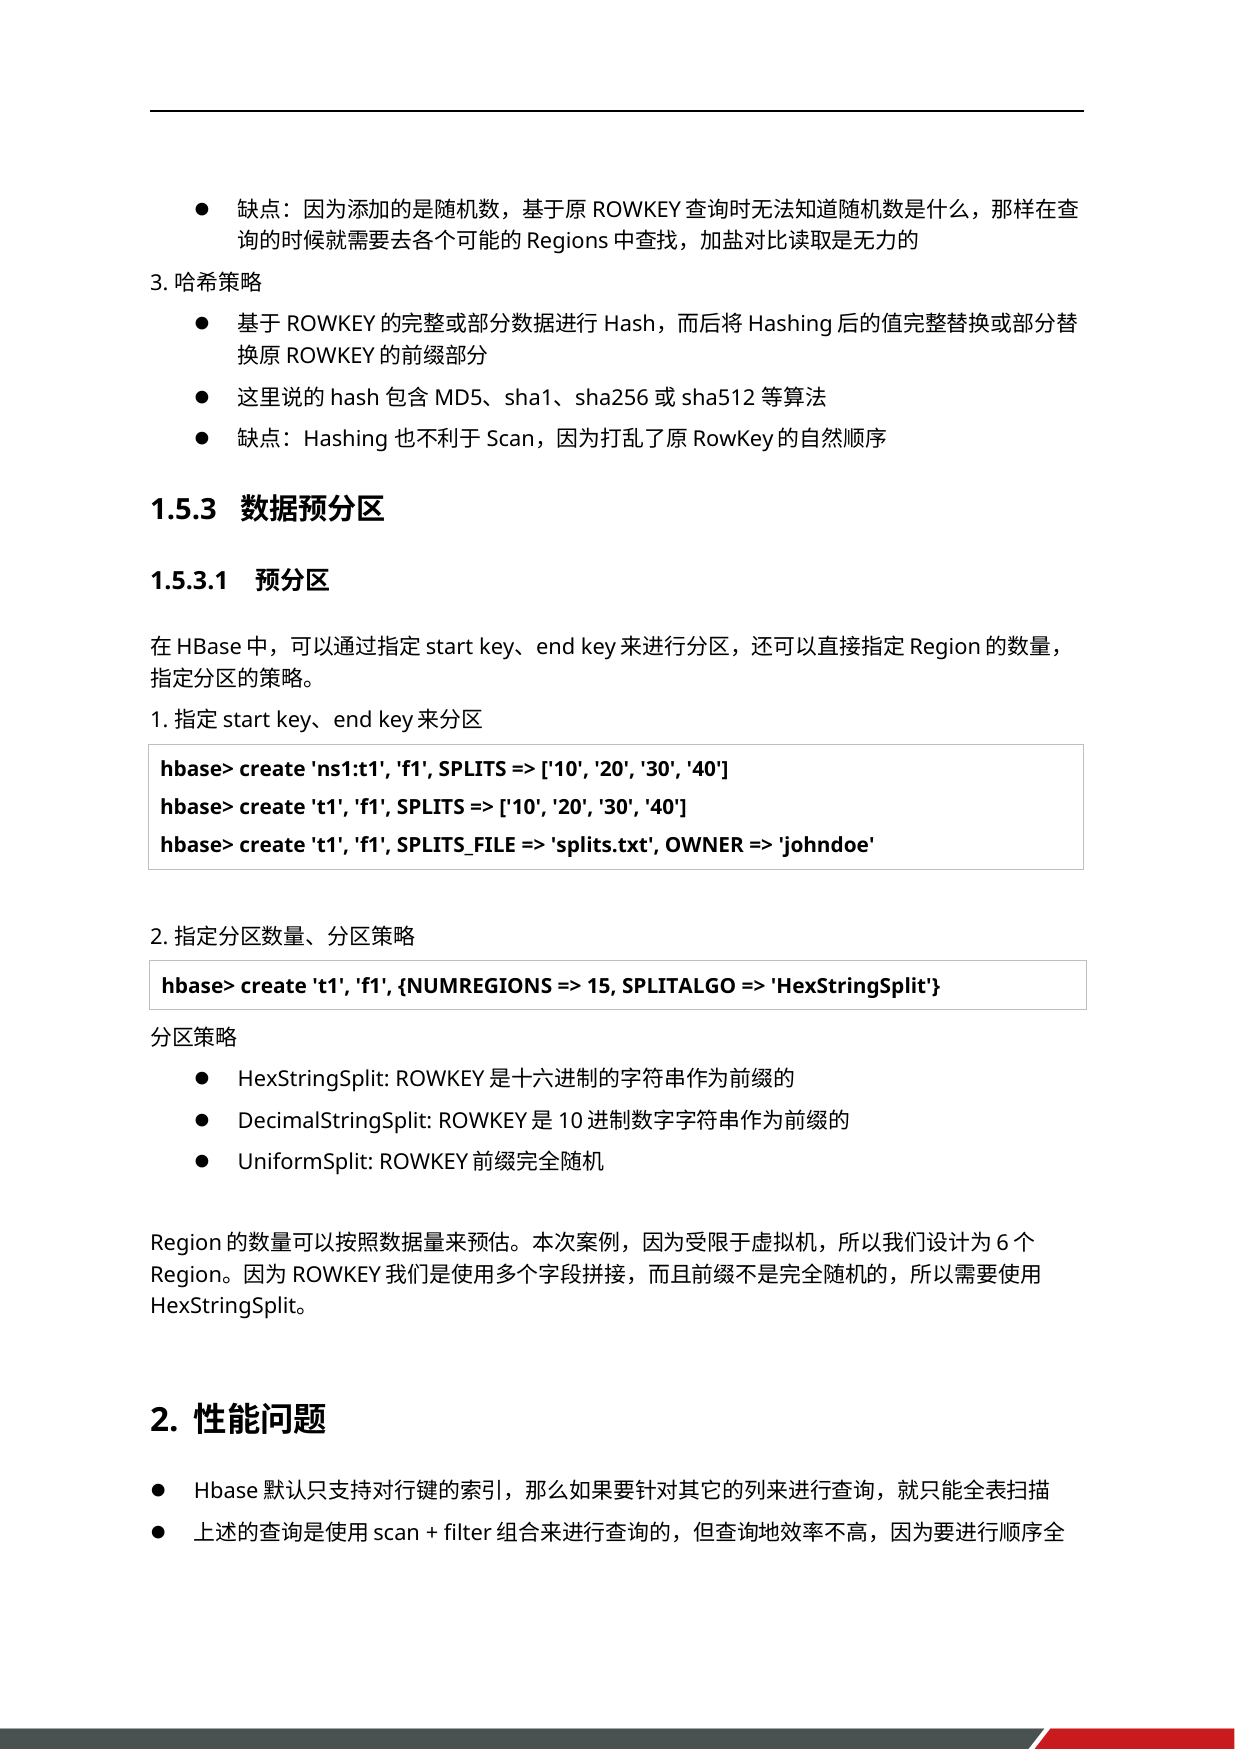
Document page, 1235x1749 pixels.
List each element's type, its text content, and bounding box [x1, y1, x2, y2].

list 基于 ROWKEY的完整或部分数据进行 Hash，而后将Hashing后的值完整替换或部分替换原ROWKEY的前缀部分 [194, 306, 1084, 370]
subtitle 性能问题 [150, 1392, 1084, 1441]
picture [0, 1669, 1235, 1749]
list DecimalStringSplit: ROWKEY是10进制数字字符串作为前缀的 [194, 1103, 1084, 1134]
text Region的数量可以按照数据量来预估。本次案例，因为受限于虚拟机，所以我们设计为6个Region。因为ROWKEY我们是使用多个字段拼接，而且前缀不是完全随机的，所以需要使用HexStringSplit。 [150, 1225, 1084, 1320]
list 指定分区数量、分区策略 [150, 919, 1084, 951]
list Hbase默认只支持对行键的索引，那么如果要针对其它的列来进行查询，就只能全表扫描 [150, 1473, 1084, 1505]
list 哈希策略 [150, 265, 1084, 297]
list 缺点：Hashing 也不利于 Scan，因为打乱了原RowKey的自然顺序 [194, 421, 1084, 453]
text 分区策略 [150, 1020, 1084, 1051]
list HexStringSplit: ROWKEY是十六进制的字符串作为前缀的 [194, 1061, 1084, 1093]
list 这里说的 hash 包含 MD5、sha1、sha256 或 sha512 等算法 [194, 379, 1084, 411]
text 在HBase中，可以通过指定start key、end key来进行分区，还可以直接指定Region的数量，指定分区的策略。 [150, 629, 1084, 692]
subtitle 数据预分区 [150, 485, 1084, 528]
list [150, 1515, 1084, 1546]
subtitle 预分区 [150, 560, 1084, 596]
table_header hbase> create 't1', 'f1', {NUMREGIONS => 15, SPLITALGO => 'HexStringSplit'} [150, 961, 1086, 1009]
list UniformSplit: ROWKEY前缀完全随机 [194, 1144, 1084, 1176]
list 缺点：因为添加的是随机数，基于原ROWKEY查询时无法知道随机数是什么，那样在查询的时候就需要去各个可能的Regions中查找，加盐对比读取是无力的 [194, 192, 1084, 255]
table_header hbase> create 'ns1:t1', 'f1', SPLITS => ['10', '20', '30', '40'] hbase> create 't1', 'f1', SPLITS => ['10', '20', '30', '40'] hbase> create 't1', 'f1', SPLITS_FILE => 'splits.txt', OWNER => 'johndoe' [149, 745, 1083, 868]
list 指定 start key、end key来分区 [150, 702, 1084, 734]
